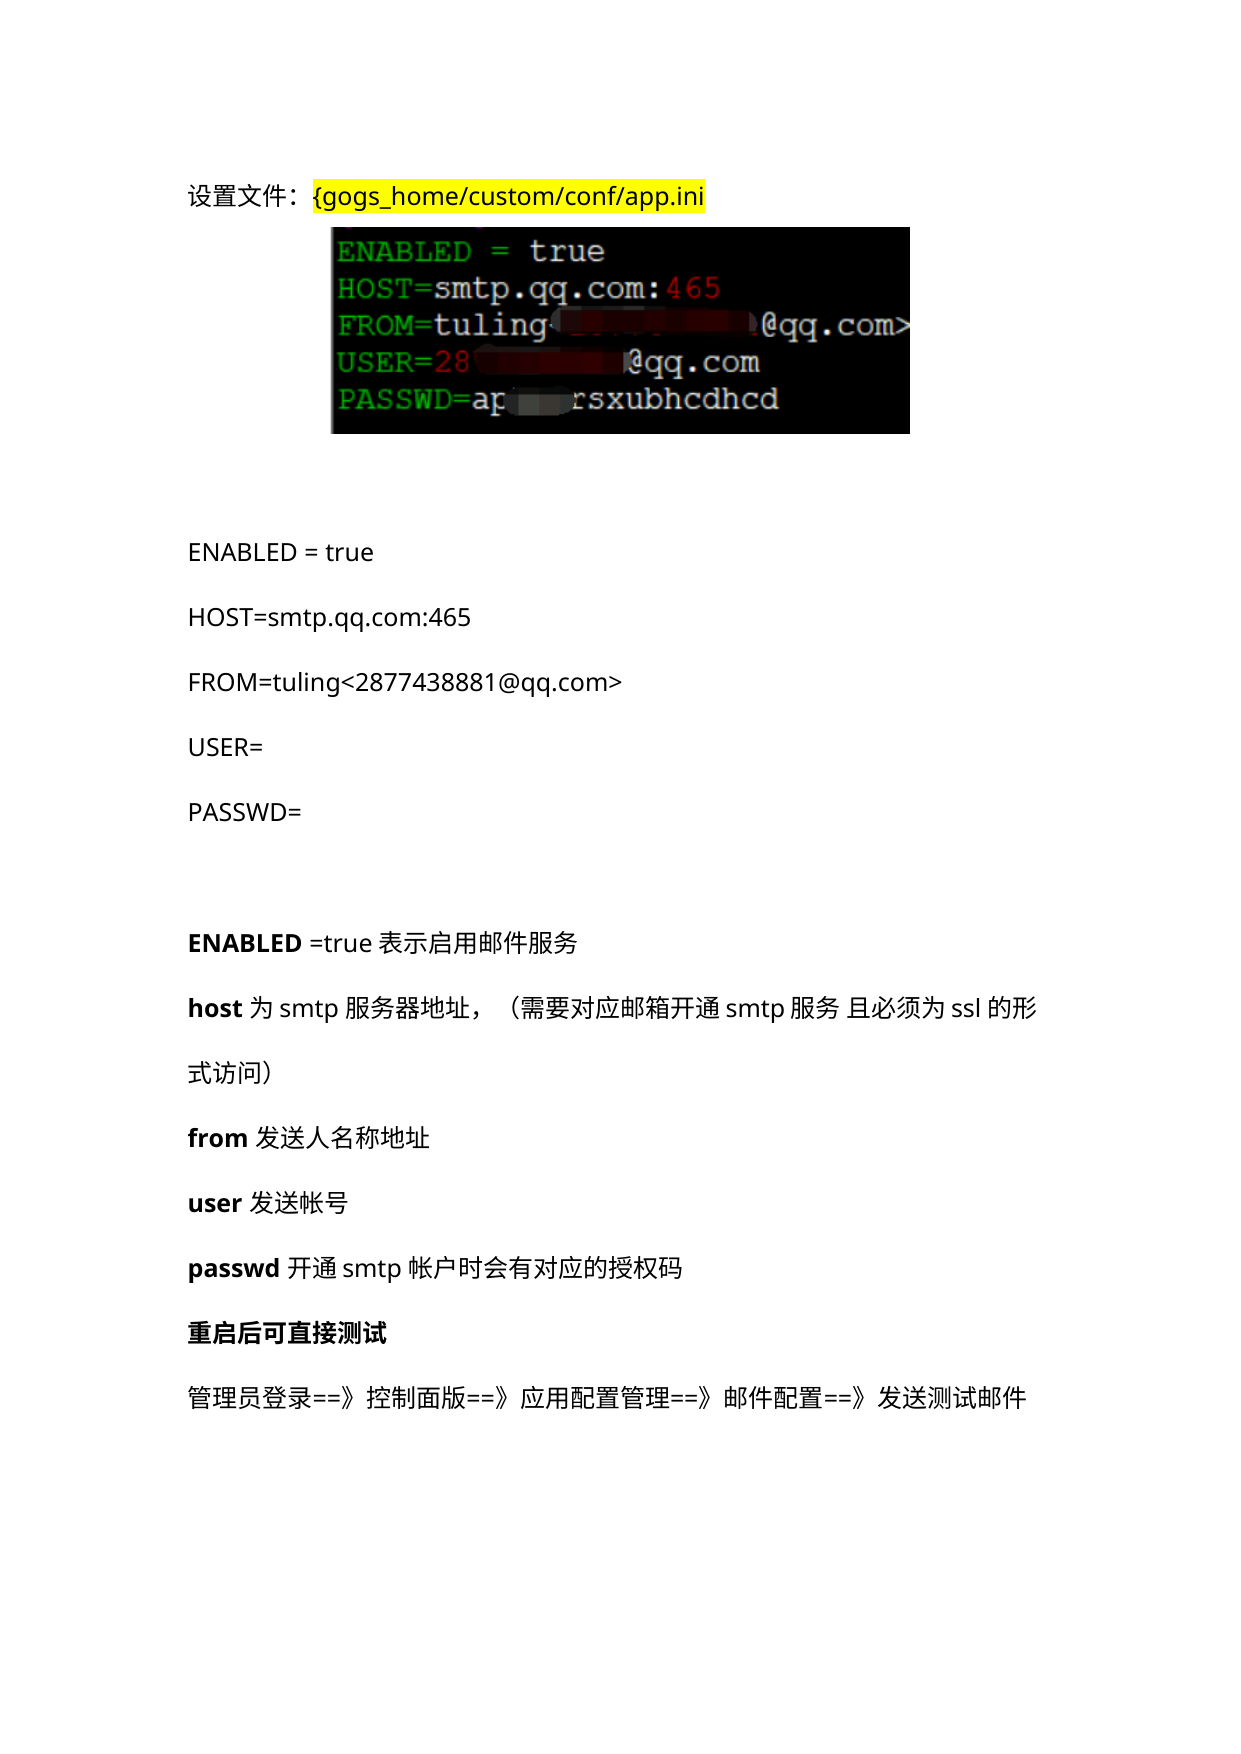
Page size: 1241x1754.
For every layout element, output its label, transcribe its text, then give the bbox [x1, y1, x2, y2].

text PASSWD= [187, 779, 1053, 844]
text FROM=tuling<2877438881@qq.com> [187, 649, 1053, 714]
text 管理员登录==》控制面版==》应用配置管理==》邮件配置==》发送测试邮件 [187, 1364, 1053, 1429]
text ENABLED =true 表示启用邮件服务 [187, 909, 1053, 974]
text 重启后可直接测试 [187, 1299, 1053, 1364]
text USER= [187, 714, 1053, 779]
text from 发送人名称地址 [187, 1104, 1053, 1169]
text HOST=smtp.qq.com:465 [187, 584, 1053, 649]
text passwd 开通smtp 帐户时会有对应的授权码 [187, 1234, 1053, 1299]
text user 发送帐号 [187, 1169, 1053, 1234]
text host 为smtp 服务器地址，（需要对应邮箱开通smtp服务 且必须为ssl 的形式访问） [187, 974, 1053, 1104]
text 设置文件：{gogs_home/custom/conf/app.ini [187, 162, 1053, 227]
picture [330, 227, 910, 434]
text ENABLED = true [187, 519, 1053, 584]
